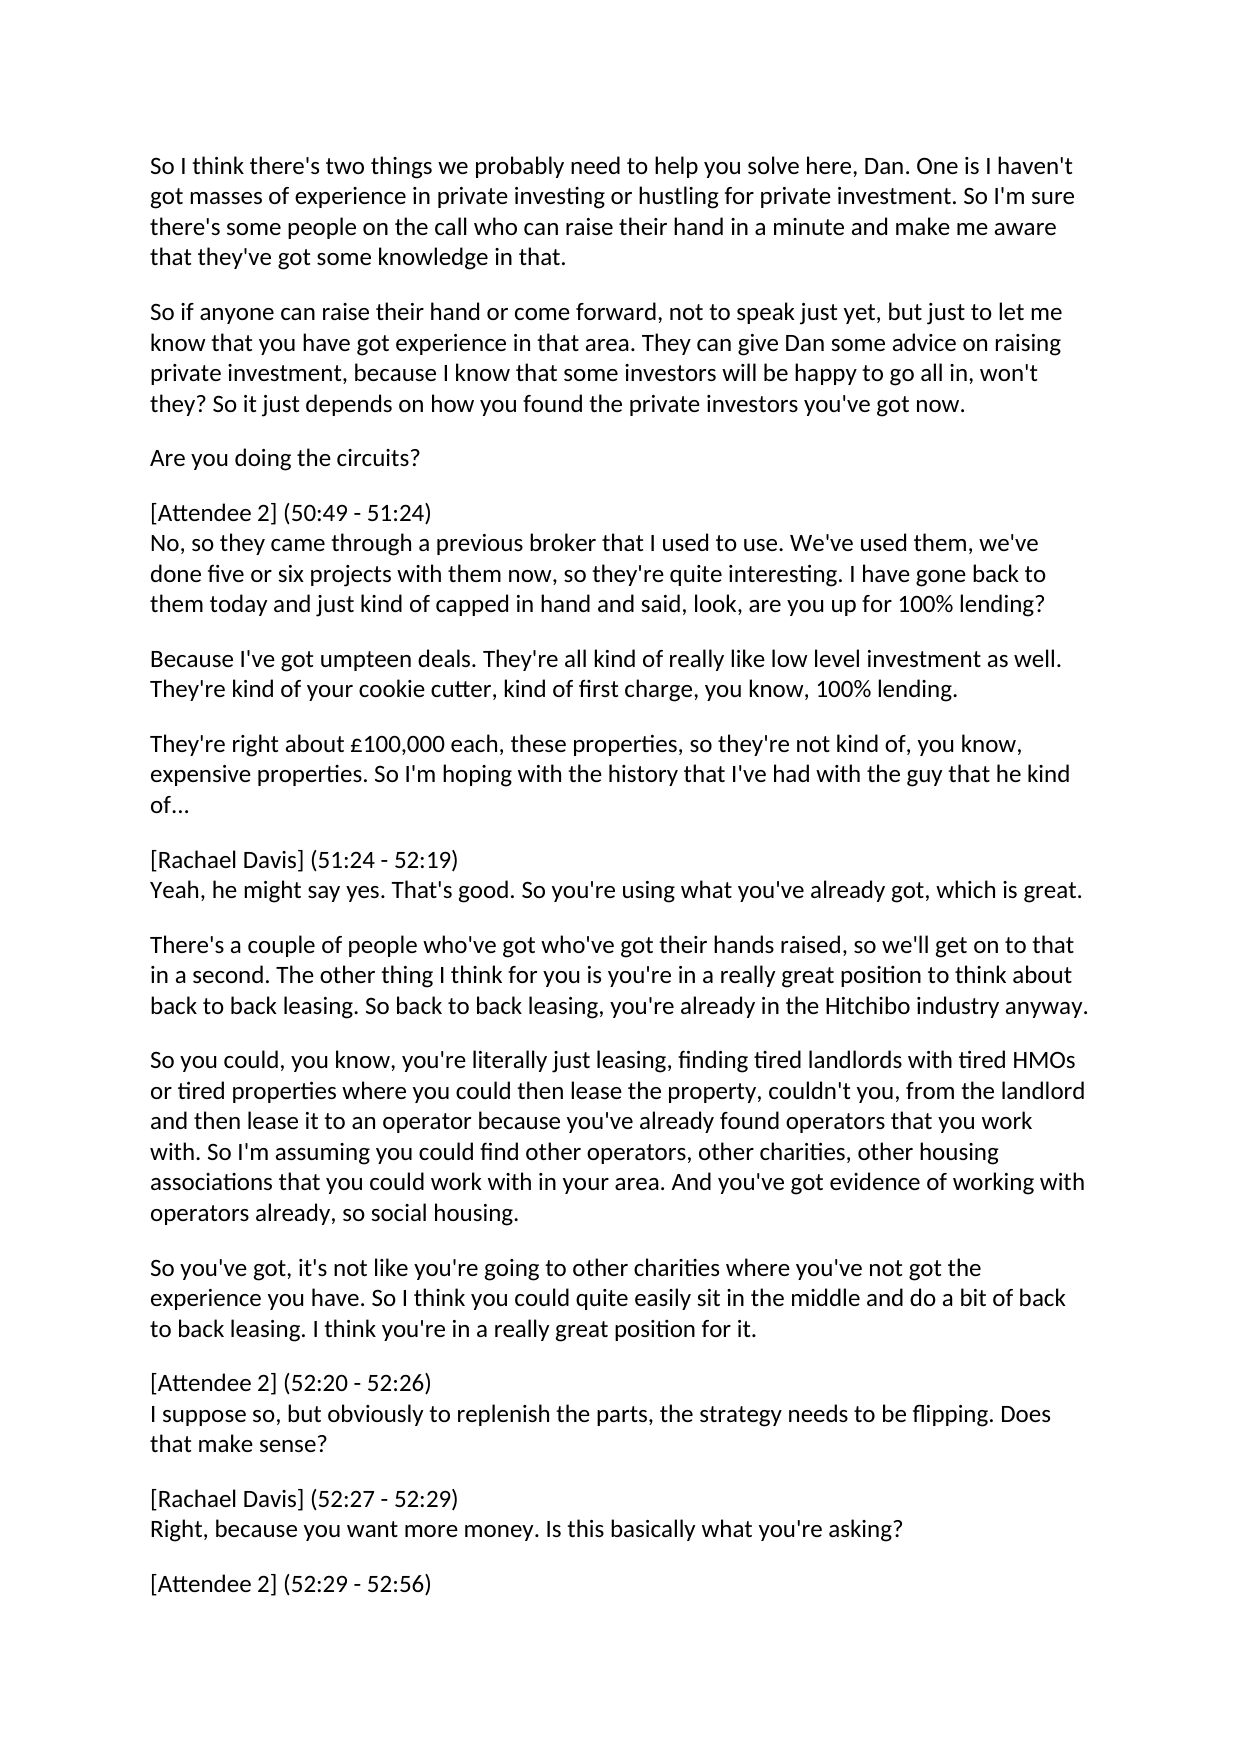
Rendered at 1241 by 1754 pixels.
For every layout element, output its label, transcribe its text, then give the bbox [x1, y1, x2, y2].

text Are you doing the circuits? [150, 442, 1090, 473]
text So you've got, it's not like you're going to other charities where you've not got the experience you have. So I think you could quite easily sit in the middle and do a bit of back to back leasing. I think you're in a really great position for it. [150, 1252, 1090, 1343]
text So if anyone can raise their hand or come forward, not to speak just yet, but just to let me know that you have got experience in that area. They can give Dan some advice on raising private investment, because I know that some investors will be happy to go all in, won't they? So it just depends on how you found the private investors you've got now. [150, 296, 1090, 418]
text Because I've got umpteen deals. They're all kind of really like low level investment as well. They're kind of your cookie cutter, kind of first charge, you know, 100% lending. [150, 643, 1090, 704]
text Right, because you want more money. Is this basically what you're asking? [150, 1513, 1090, 1544]
text [Attendee 2] (52:29 - 52:56) [150, 1568, 1090, 1598]
text So you could, you know, you're literally just leasing, finding tired landlords with tired HMOs or tired properties where you could then lease the property, couldn't you, from the landlord and then lease it to an operator because you've already found operators that you work with. So I'm assuming you could find other operators, other charities, other housing associations that you could work with in your area. And you've got evidence of working with operators already, so social housing. [150, 1044, 1090, 1228]
text No, so they came through a previous broker that I used to use. We've used them, we've done five or six projects with them now, so they're quite interesting. I have gone back to them today and just kind of capped in hand and said, look, are you up for 100% lending? [150, 527, 1090, 619]
text There's a couple of people who've got who've got their hands raised, so we'll get on to that in a second. The other thing I think for you is you're in a really great position to think about back to back leasing. So back to back leasing, you're already in the Hitchibo industry anyway. [150, 929, 1090, 1020]
text [Attendee 2] (50:49 - 51:24) [150, 497, 1090, 527]
text They're right about £100,000 each, these properties, so they're not kind of, you know, expensive properties. So I'm hoping with the history that I've had with the guy that he kind of... [150, 728, 1090, 820]
text I suppose so, but obviously to replenish the parts, the strategy needs to be flipping. Does that make sense? [150, 1398, 1090, 1459]
text So I think there's two things we probably need to help you solve here, Dan. One is I haven't got masses of experience in private investing or hustling for private investment. So I'm sure there's some people on the call who can raise their hand in a minute and make me aware that they've got some knowledge in that. [150, 150, 1090, 272]
text [Attendee 2] (52:20 - 52:26) [150, 1367, 1090, 1398]
text Yeah, he might say yes. That's good. So you're using what you've already got, which is great. [150, 874, 1090, 905]
text [Rachael Davis] (51:24 - 52:19) [150, 844, 1090, 874]
text [Rachael Davis] (52:27 - 52:29) [150, 1483, 1090, 1513]
